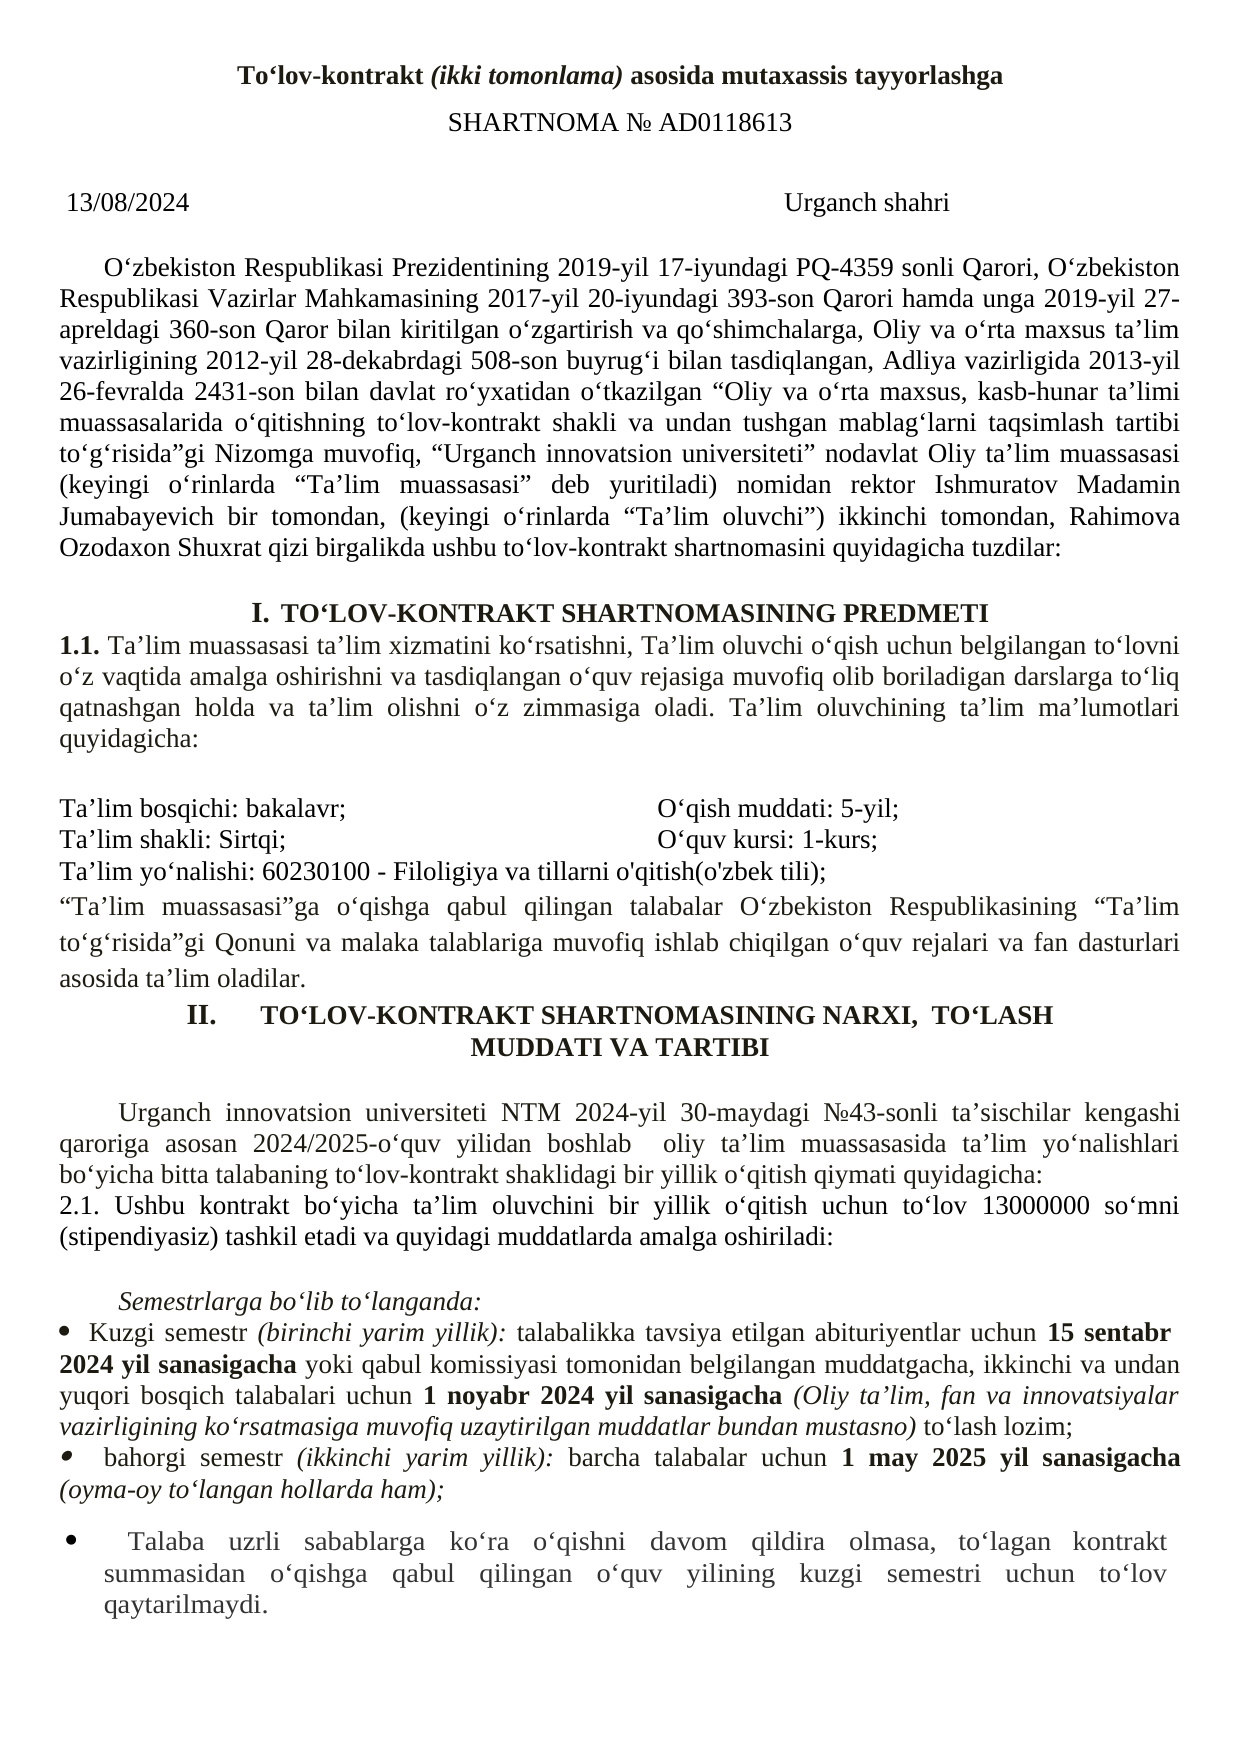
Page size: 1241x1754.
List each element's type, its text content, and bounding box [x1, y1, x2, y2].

text Urganch innovatsion universiteti NTM 2024-yil 30-maydagi №43-sonli ta’sischilar kengashi qaroriga asosan 2024/2025-oʻquv yilidan boshlab oliy ta’lim muassasasida ta’lim yoʻnalishlari boʻyicha bitta talabaning toʻlov-kontrakt shaklidagi bir yillik oʻqitish qiymati quyidagicha: [59, 1096, 1181, 1189]
text 2.1. Ushbu kontrakt bo‘yicha ta’lim oluvchini bir yillik o‘qitish uchun to‘lov 13000000 soʻmni (stipendiyasiz) tashkil etadi va quyidagi muddatlarda amalga oshiriladi: [59, 1189, 1181, 1251]
text O‘quv kursi: 1-kurs; [657, 823, 1181, 854]
text O‘qish muddati: 5-yil; [657, 792, 1181, 823]
list TO‘LOV-KONTRAKT SHARTNOMASINING PREDMETI [59, 596, 1181, 629]
text 13/08/2024 Urganch shahri [59, 186, 1181, 217]
list Kuzgi semestr (birinchi yarim yillik): talabalikka tavsiya etilgan abituriyentlar uchun 15 sentabr 2024 yil sanasigacha yoki qabul komissiyasi tomonidan belgilangan muddatgacha, ikkinchi va undan yuqori bosqich talabalari uchun 1 noyabr 2024 yil sanasigacha (Oliy ta’lim, fan va innovatsiyalar vazirligining koʻrsatmasiga muvofiq uzaytirilgan muddatlar bundan mustasno) to‘lash lozim; [59, 1316, 1181, 1441]
text Ta’lim bosqichi: bakalavr; Ta’lim shakli: Sirtqi; [59, 792, 583, 854]
text Ta’lim yo‘nalishi: 60230100 - Filoligiya va tillarni o'qitish(o'zbek tili); [59, 854, 1181, 886]
text SHARTNOMA № AD0118613 [59, 106, 1181, 137]
list bahorgi semestr (ikkinchi yarim yillik): barcha talabalar uchun 1 may 2025 yil sanasigacha (oyma-oy to‘langan hollarda ham); [59, 1441, 1181, 1504]
text To‘lov-kontrakt (ikki tomonlama) asosida mutaxassis tayyorlashga [59, 59, 1181, 90]
text Oʻzbekiston Respublikasi Prezidentining 2019-yil 17-iyundagi PQ-4359 sonli Qarori, O‘zbekiston Respublikasi Vazirlar Mahkamasining 2017-yil 20-iyundagi 393-son Qarori hamda unga 2019-yil 27- apreldagi 360-son Qaror bilan kiritilgan o‘zgartirish va qo‘shimchalarga, Oliy va o‘rta maxsus ta’lim vazirligining 2012-yil 28-dekabrdagi 508-son buyrug‘i bilan tasdiqlangan, Adliya vazirligida 2013-yil 26-fevralda 2431-son bilan davlat ro‘yxatidan o‘tkazilgan “Oliy va o‘rta maxsus, kasb-hunar ta’limi muassasalarida o‘qitishning to‘lov-kontrakt shakli va undan tushgan mablag‘larni taqsimlash tartibi to‘g‘risida”gi Nizomga muvofiq, “Urganch innovatsion universiteti” nodavlat Oliy ta’lim muassasasi (keyingi oʻrinlarda “Ta’lim muassasasi” deb yuritiladi) nomidan rektor Ishmuratov Madamin Jumabayevich bir tomondan, (keyingi o‘rinlarda “Ta’lim oluvchi”) ikkinchi tomondan, Rahimova Ozodaxon Shuxrat qizi birgalikda ushbu to‘lov-kontrakt shartnomasini quyidagicha tuzdilar: [59, 251, 1181, 562]
list TO‘LOV-KONTRAKT SHARTNOMASINING NARXI, TO‘LASH [59, 997, 1181, 1031]
list MUDDATI VA TARTIBI [59, 1031, 1181, 1062]
text Semestrlarga bo‘lib to‘langanda: [59, 1285, 1181, 1316]
list Talaba uzrli sabablarga koʻra oʻqishni davom qildira olmasa, toʻlagan kontrakt summasidan oʻqishga qabul qilingan oʻquv yilining kuzgi semestri uchun toʻlov qaytarilmaydi. [66, 1525, 1168, 1619]
text “Ta’lim muassasasi”ga o‘qishga qabul qilingan talabalar O‘zbekiston Respublikasining “Ta’lim to‘g‘risida”gi Qonuni va malaka talablariga muvofiq ishlab chiqilgan o‘quv rejalari va fan dasturlari asosida ta’lim oladilar. [59, 890, 1181, 993]
text 1.1. Ta’lim muassasasi ta’lim xizmatini ko‘rsatishni, Ta’lim oluvchi o‘qish uchun belgilangan to‘lovni o‘z vaqtida amalga oshirishni va tasdiqlangan o‘quv rejasiga muvofiq olib boriladigan darslarga to‘liq qatnashgan holda va ta’lim olishni o‘z zimmasiga oladi. Ta’lim oluvchining ta’lim ma’lumotlari quyidagicha: [59, 629, 1181, 754]
